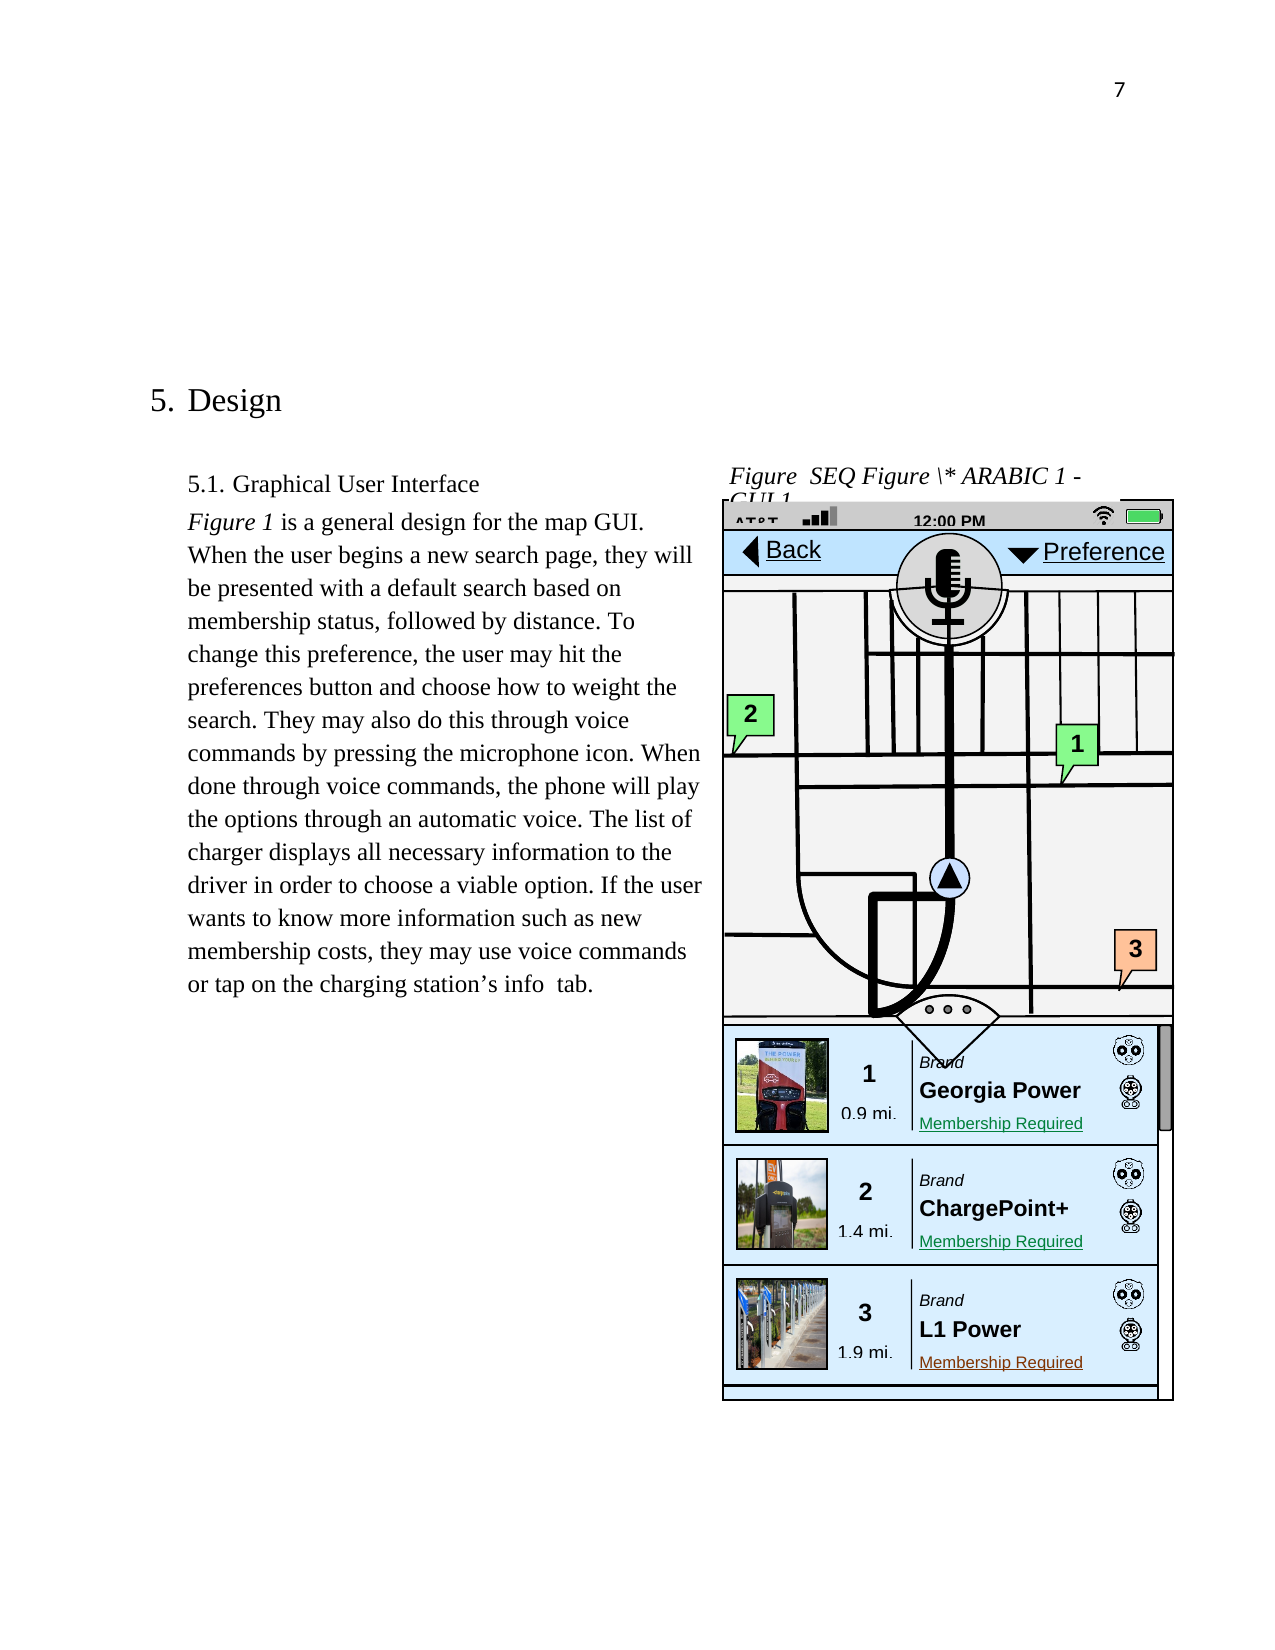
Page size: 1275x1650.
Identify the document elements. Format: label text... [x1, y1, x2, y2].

list Design [150, 381, 1125, 419]
picture [1093, 506, 1114, 525]
text Figure 1 is a general design for the map GUI. When the user begins a new search page, they will be presented with a default search based on membership status, followed by distance. To change this preference, the user may hit the preferences button and choose how to weight the search. They may also do this through voice commands by pressing the microphone icon. When done through voice commands, the phone will play the options through an automatic voice. The list of charger displays all necessary information to the driver in order to choose a viable option. If the user wants to know more information such as new membership costs, they may use voice commands or tap on the charging station’s info tab. [187, 507, 722, 998]
picture [1113, 1279, 1147, 1354]
picture [738, 1160, 826, 1248]
picture [1113, 1158, 1144, 1189]
picture [925, 549, 971, 625]
picture [738, 1280, 826, 1368]
list Graphical User Interface [187, 469, 729, 497]
picture [737, 1041, 827, 1130]
picture [1113, 1035, 1144, 1065]
picture [1114, 1190, 1147, 1236]
picture [1114, 1066, 1147, 1112]
picture [1115, 508, 1173, 524]
